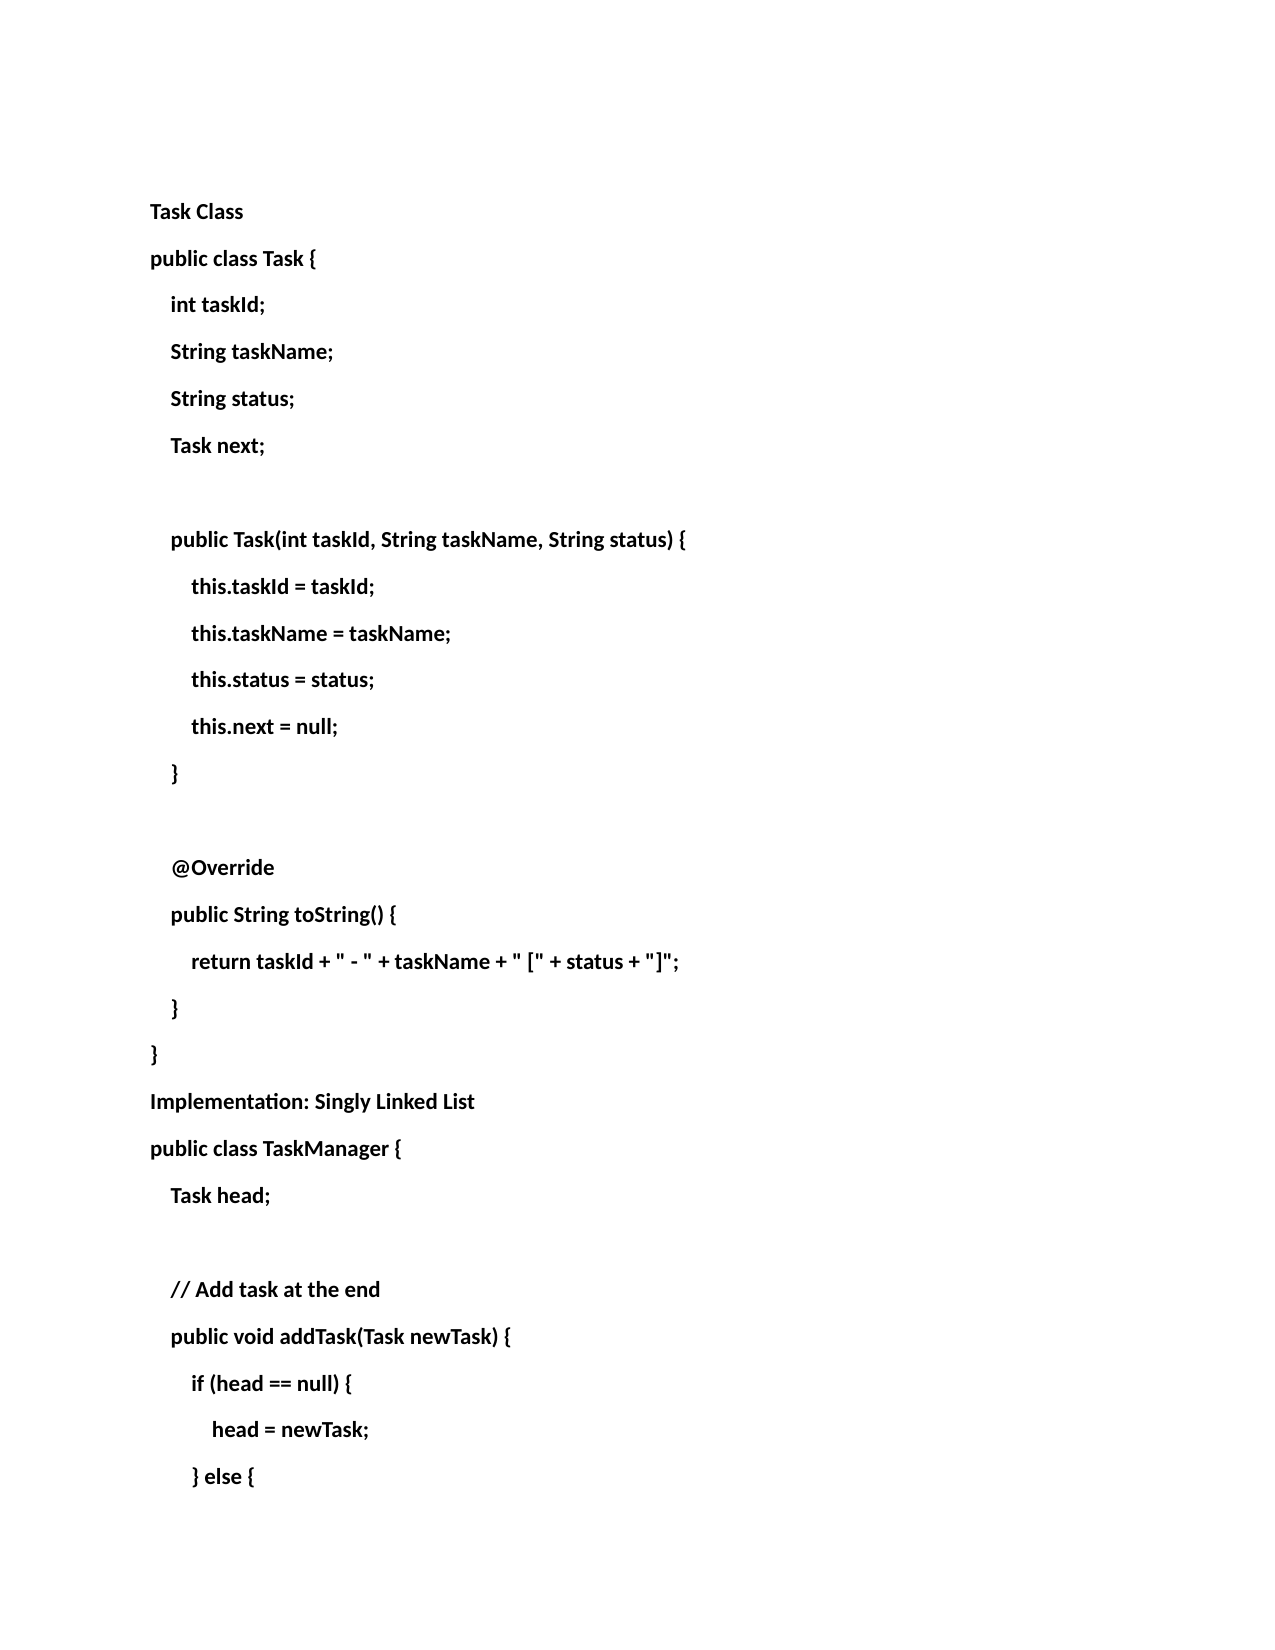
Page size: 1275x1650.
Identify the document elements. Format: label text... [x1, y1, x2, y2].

text public Task(int taskId, String taskName, String status) { [150, 525, 1125, 553]
text head = newTask; [150, 1416, 1125, 1444]
text this.taskId = taskId; [150, 572, 1125, 600]
text Implementation: Singly Linked List [150, 1087, 1125, 1116]
text public class TaskManager { [150, 1134, 1125, 1162]
text } [150, 994, 1125, 1022]
text String taskName; [150, 337, 1125, 366]
text this.taskName = taskName; [150, 619, 1125, 647]
text Task Class [150, 197, 1125, 225]
text int taskId; [150, 291, 1125, 319]
text String status; [150, 384, 1125, 412]
text Task next; [150, 431, 1125, 459]
text // Add task at the end [150, 1275, 1125, 1303]
text public void addTask(Task newTask) { [150, 1322, 1125, 1350]
text return taskId + " - " + taskName + " [" + status + "]"; [150, 947, 1125, 975]
text } [150, 759, 1125, 787]
text public String toString() { [150, 900, 1125, 928]
text } [150, 1041, 1125, 1069]
text this.next = null; [150, 712, 1125, 741]
text public class Task { [150, 244, 1125, 272]
text Task head; [150, 1181, 1125, 1209]
text if (head == null) { [150, 1369, 1125, 1397]
text @Override [150, 853, 1125, 881]
text } else { [150, 1462, 1125, 1491]
text this.status = status; [150, 666, 1125, 694]
